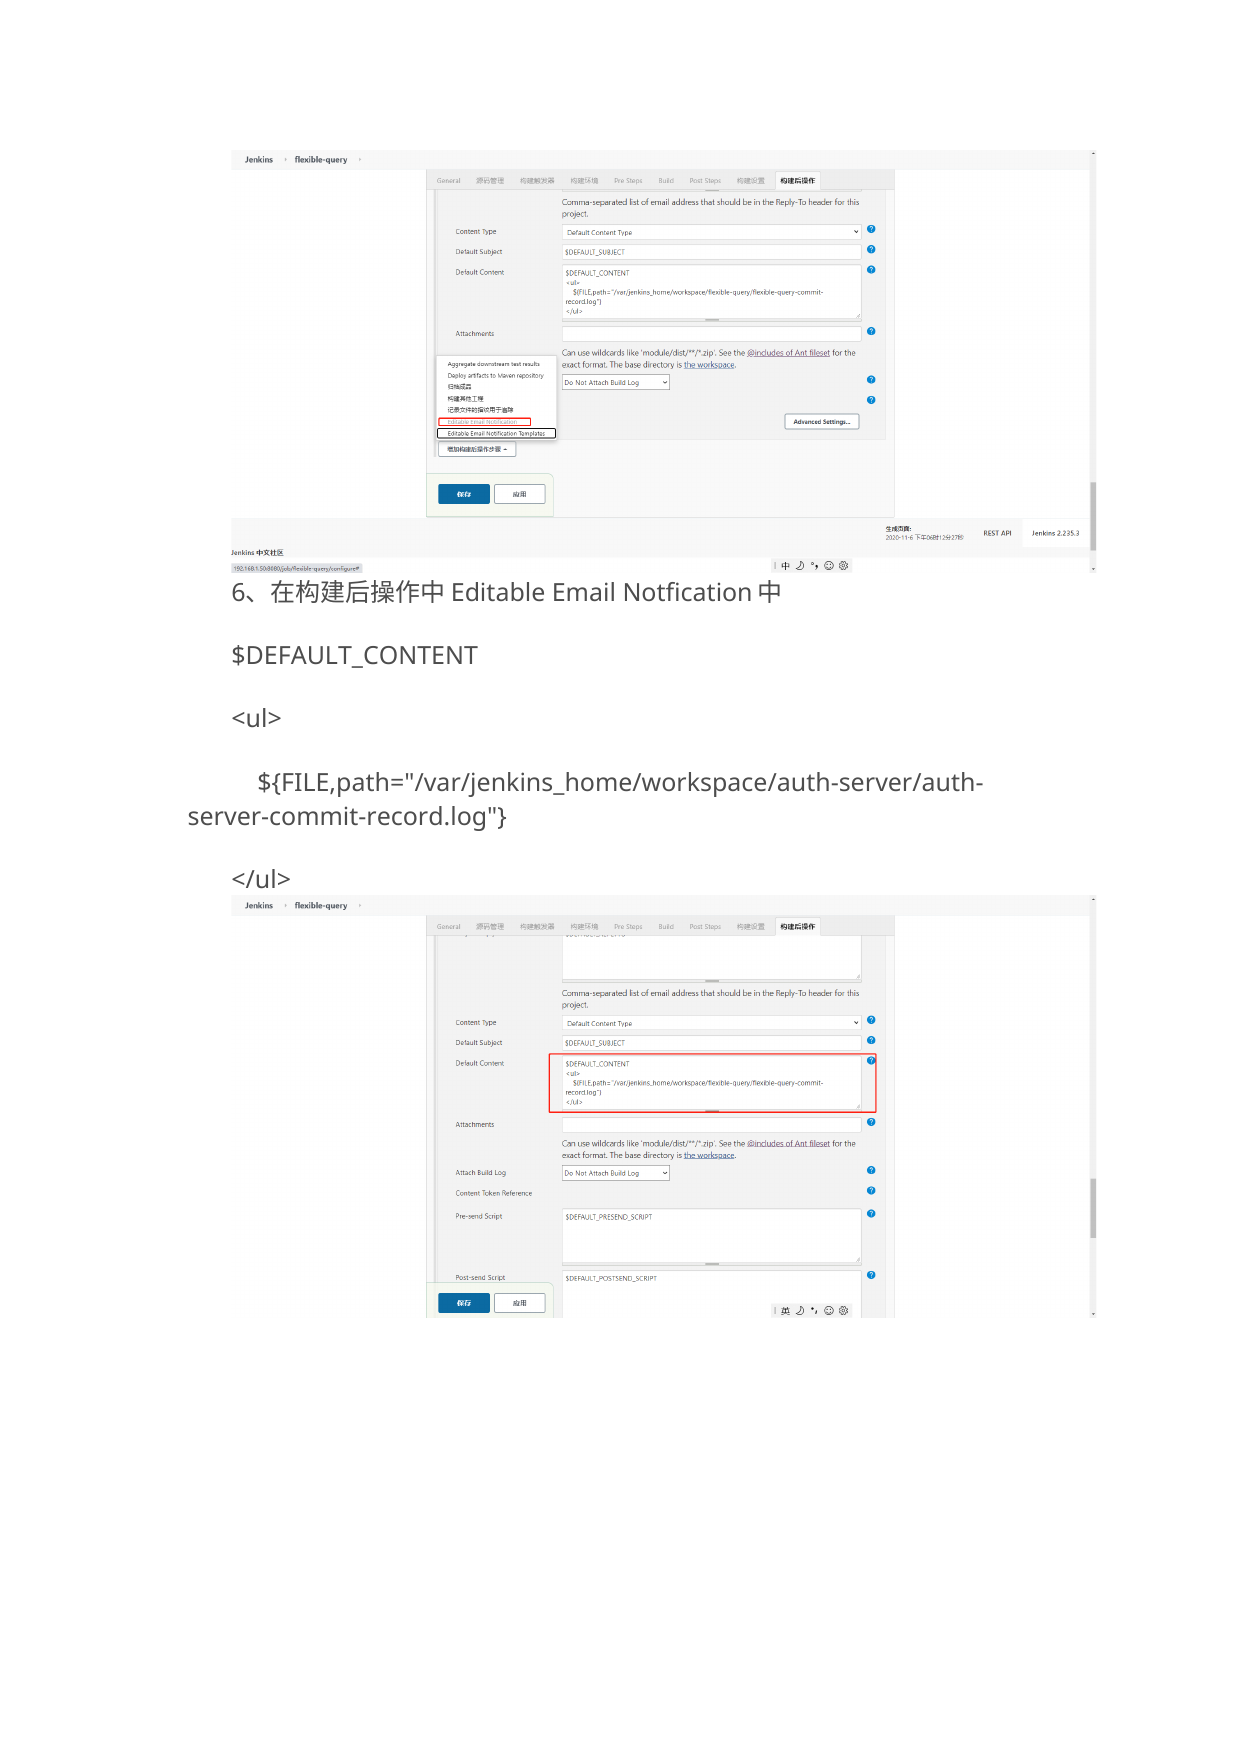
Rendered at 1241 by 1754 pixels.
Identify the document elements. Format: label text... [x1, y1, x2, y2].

picture [231, 150, 1097, 573]
text ${FILE,path="/var/jenkins_home/workspace/auth-server/auth-server-commit-record.log"} [187, 764, 1053, 832]
text $DEFAULT_CONTENT [187, 638, 1053, 672]
picture [231, 895, 1097, 1318]
text <ul> [187, 701, 1053, 735]
text </ul> [187, 861, 1053, 896]
text 6、在构建后操作中Editable Email Notfication中 [187, 572, 1053, 608]
